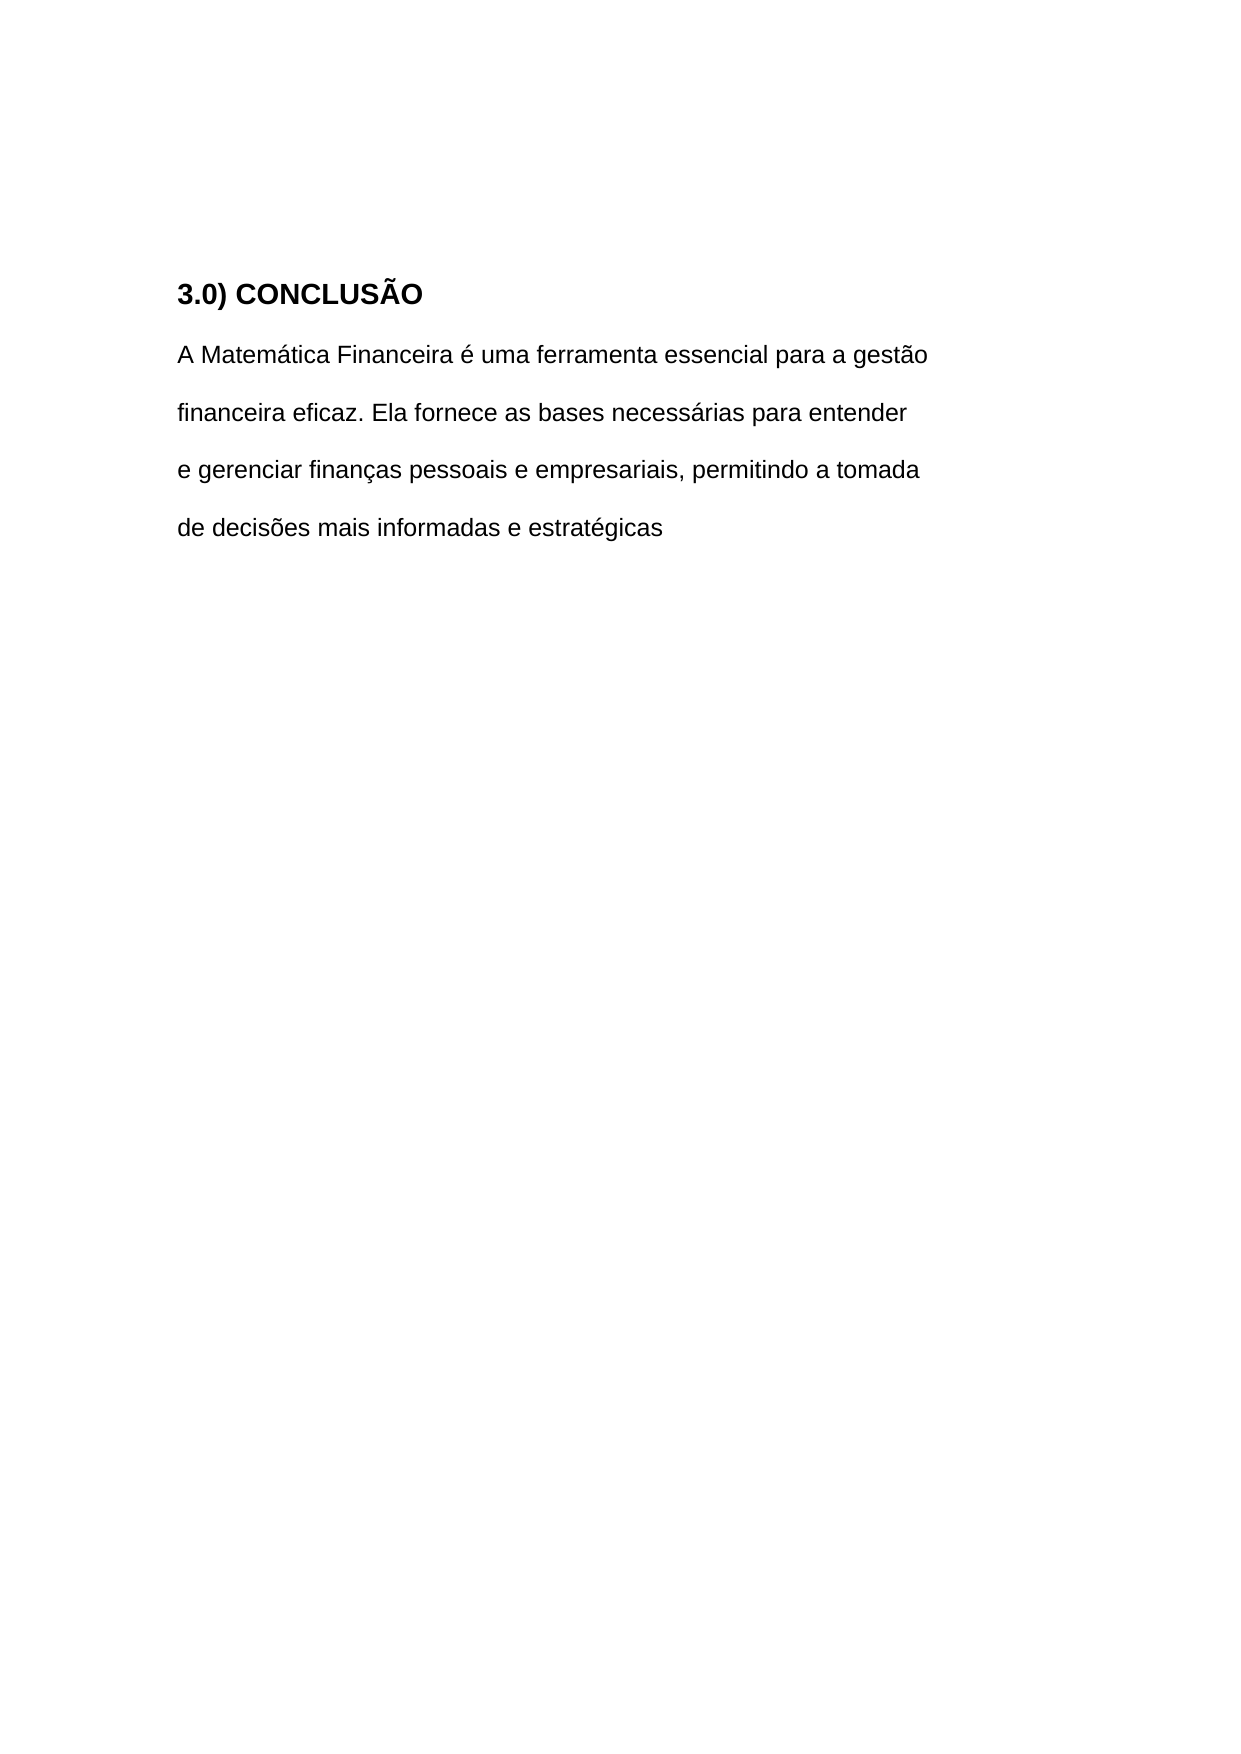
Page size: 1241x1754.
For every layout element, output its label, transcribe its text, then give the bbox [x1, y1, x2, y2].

text financeira eficaz. Ela fornece as bases necessárias para entender [177, 398, 1122, 426]
text A Matemática Financeira é uma ferramenta essencial para a gestão [177, 340, 1122, 369]
text de decisões mais informadas e estratégicas [177, 513, 1122, 541]
subtitle 3.0) CONCLUSÃO [177, 277, 1122, 311]
text e gerenciar finanças pessoais e empresariais, permitindo a tomada [177, 455, 1122, 484]
